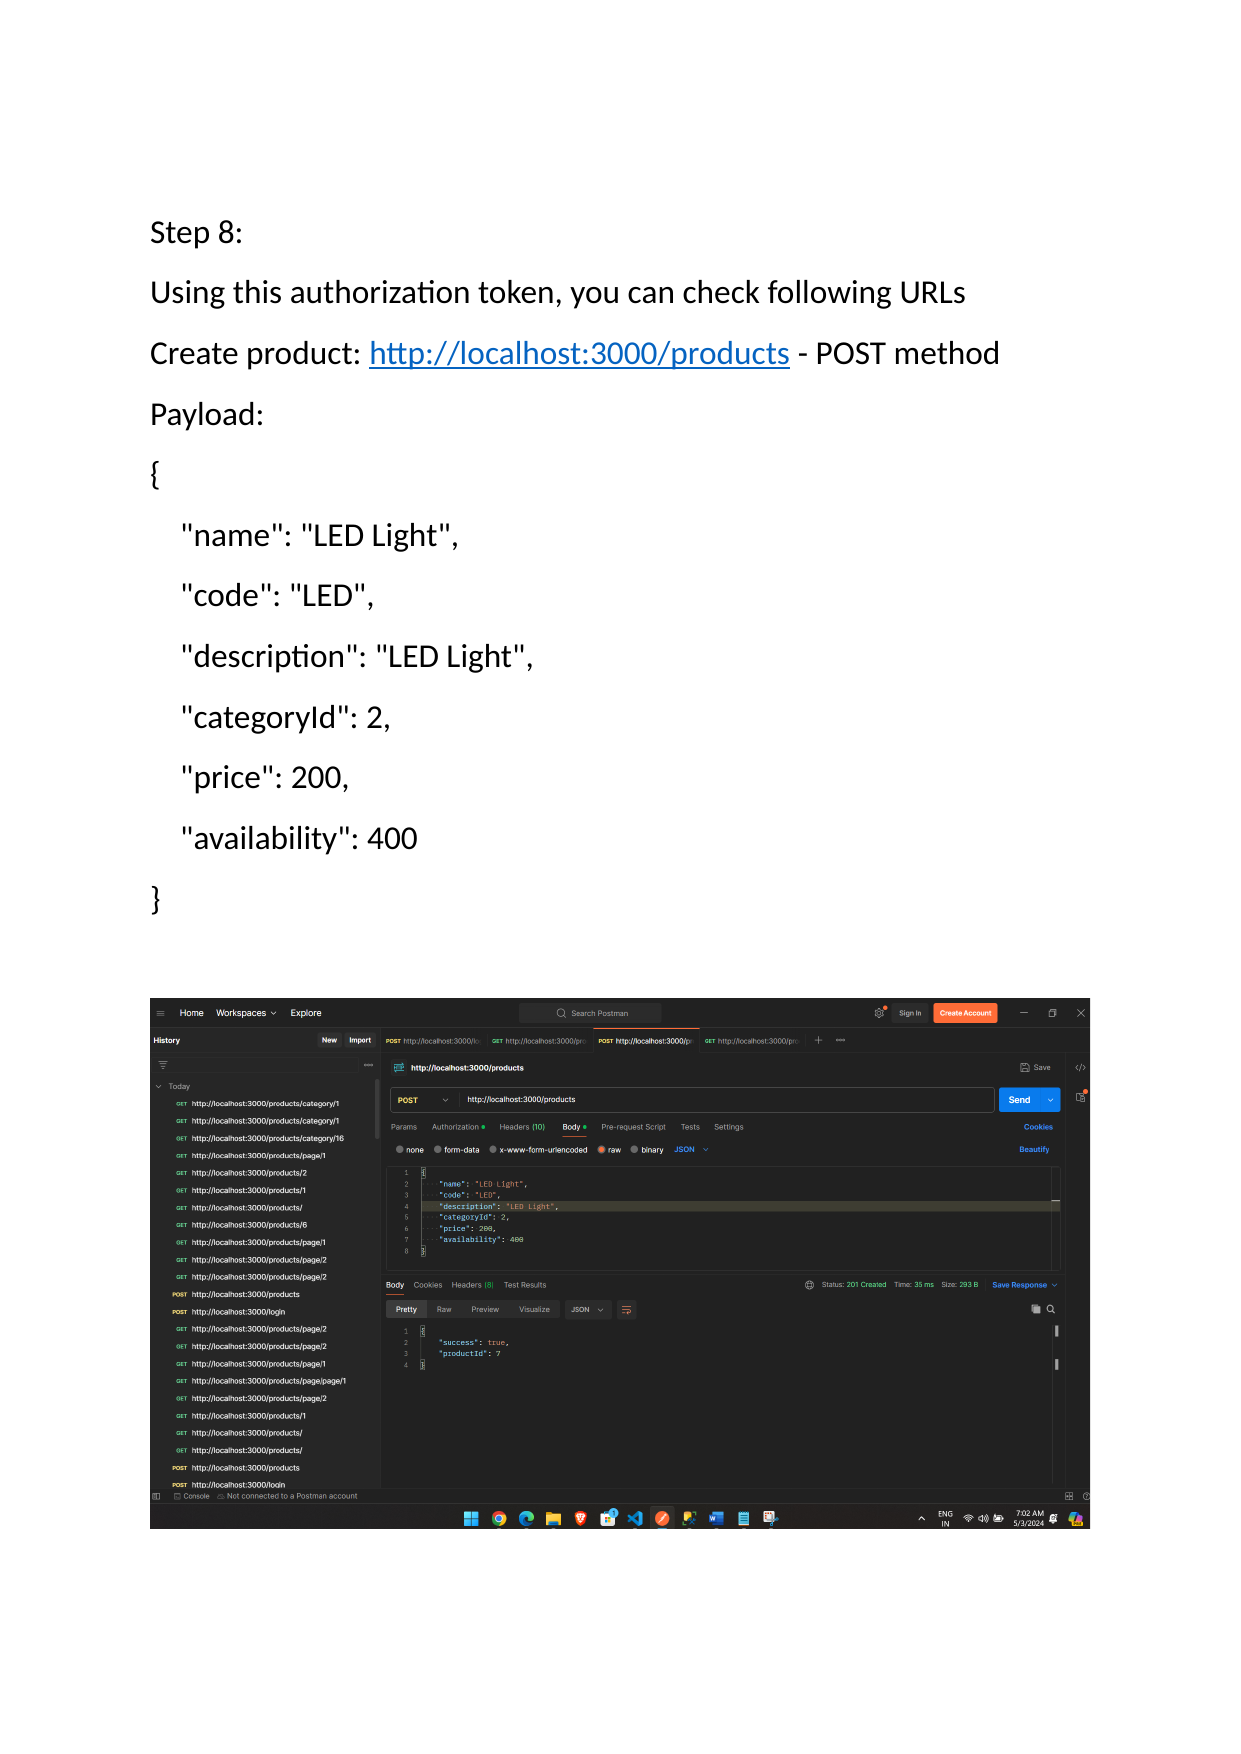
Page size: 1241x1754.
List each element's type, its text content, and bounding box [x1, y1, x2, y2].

text Using this authorization token, you can check following URLs [150, 271, 1090, 312]
text "price": 200, [150, 756, 1090, 797]
picture [150, 998, 1091, 1529]
text "availability": 400 [150, 817, 1090, 858]
text "code": "LED", [150, 574, 1090, 615]
text } [150, 877, 1090, 918]
text Payload: [150, 392, 1090, 433]
text "name": "LED Light", [150, 514, 1090, 554]
text { [150, 453, 1090, 494]
text "categoryId": 2, [150, 696, 1090, 736]
text "description": "LED Light", [150, 635, 1090, 676]
text Step 8: [150, 211, 1090, 251]
text Create product: http://localhost:3000/products - POST method [150, 332, 1090, 373]
